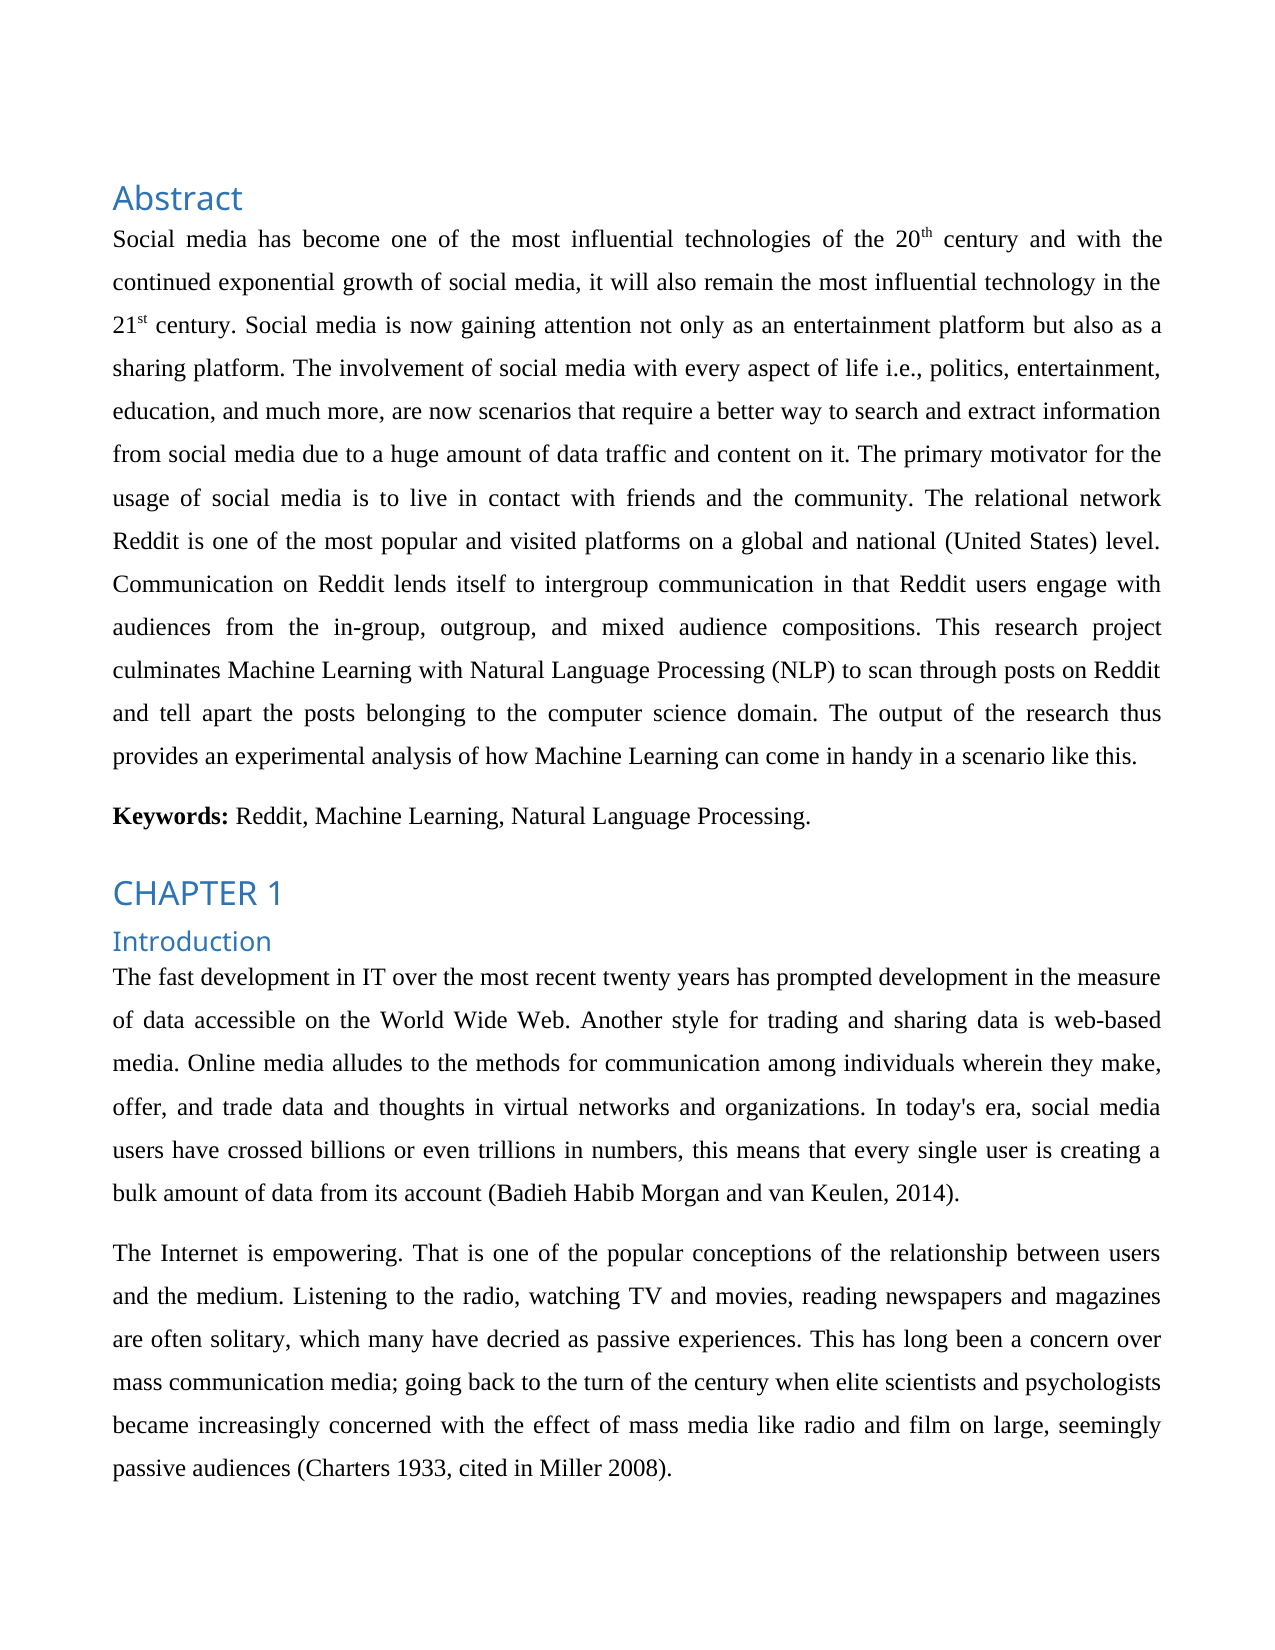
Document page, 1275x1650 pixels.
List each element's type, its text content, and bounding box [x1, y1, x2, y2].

subtitle Introduction [112, 922, 1162, 959]
text The Internet is empowering. That is one of the popular conceptions of the relationship between users and the medium. Listening to the radio, watching TV and movies, reading newspapers and magazines are often solitary, which many have decried as passive experiences. This has long been a concern over mass communication media; going back to the turn of the century when elite scientists and psychologists became increasingly concerned with the effect of mass media like radio and film on large, seemingly passive audiences (Charters 1933, cited in Miller 2008). [112, 1238, 1162, 1482]
text Keywords: Reddit, Machine Learning, Natural Language Processing. [112, 801, 1162, 830]
text The fast development in IT over the most recent twenty years has prompted development in the measure of data accessible on the World Wide Web. Another style for trading and sharing data is web-based media. Online media alludes to the methods for communication among individuals wherein they make, offer, and trade data and thoughts in virtual networks and organizations. In today's era, social media users have crossed billions or even trillions in numbers, this means that every single user is creating a bulk amount of data from its account (Badieh Habib Morgan and van Keulen, 2014). [112, 962, 1162, 1207]
subtitle Abstract [112, 175, 1162, 220]
subtitle CHAPTER 1 [112, 869, 1162, 915]
text Social media has become one of the most influential technologies of the 20th century and with the continued exponential growth of social media, it will also remain the most influential technology in the 21st century. Social media is now gaining attention not only as an entertainment platform but also as a sharing platform. The involvement of social media with every aspect of life i.e., politics, entertainment, education, and much more, are now scenarios that require a better way to search and extract information from social media due to a huge amount of data traffic and content on it. The primary motivator for the usage of social media is to live in contact with friends and the community. The relational network Reddit is one of the most popular and visited platforms on a global and national (United States) level. Communication on Reddit lends itself to intergroup communication in that Reddit users engage with audiences from the in-group, outgroup, and mixed audience compositions. This research project culminates Machine Learning with Natural Language Processing (NLP) to scan through posts on Reddit and tell apart the posts belonging to the computer science domain. The output of the research thus provides an experimental analysis of how Machine Learning can come in handy in a scenario like this. [112, 224, 1162, 770]
